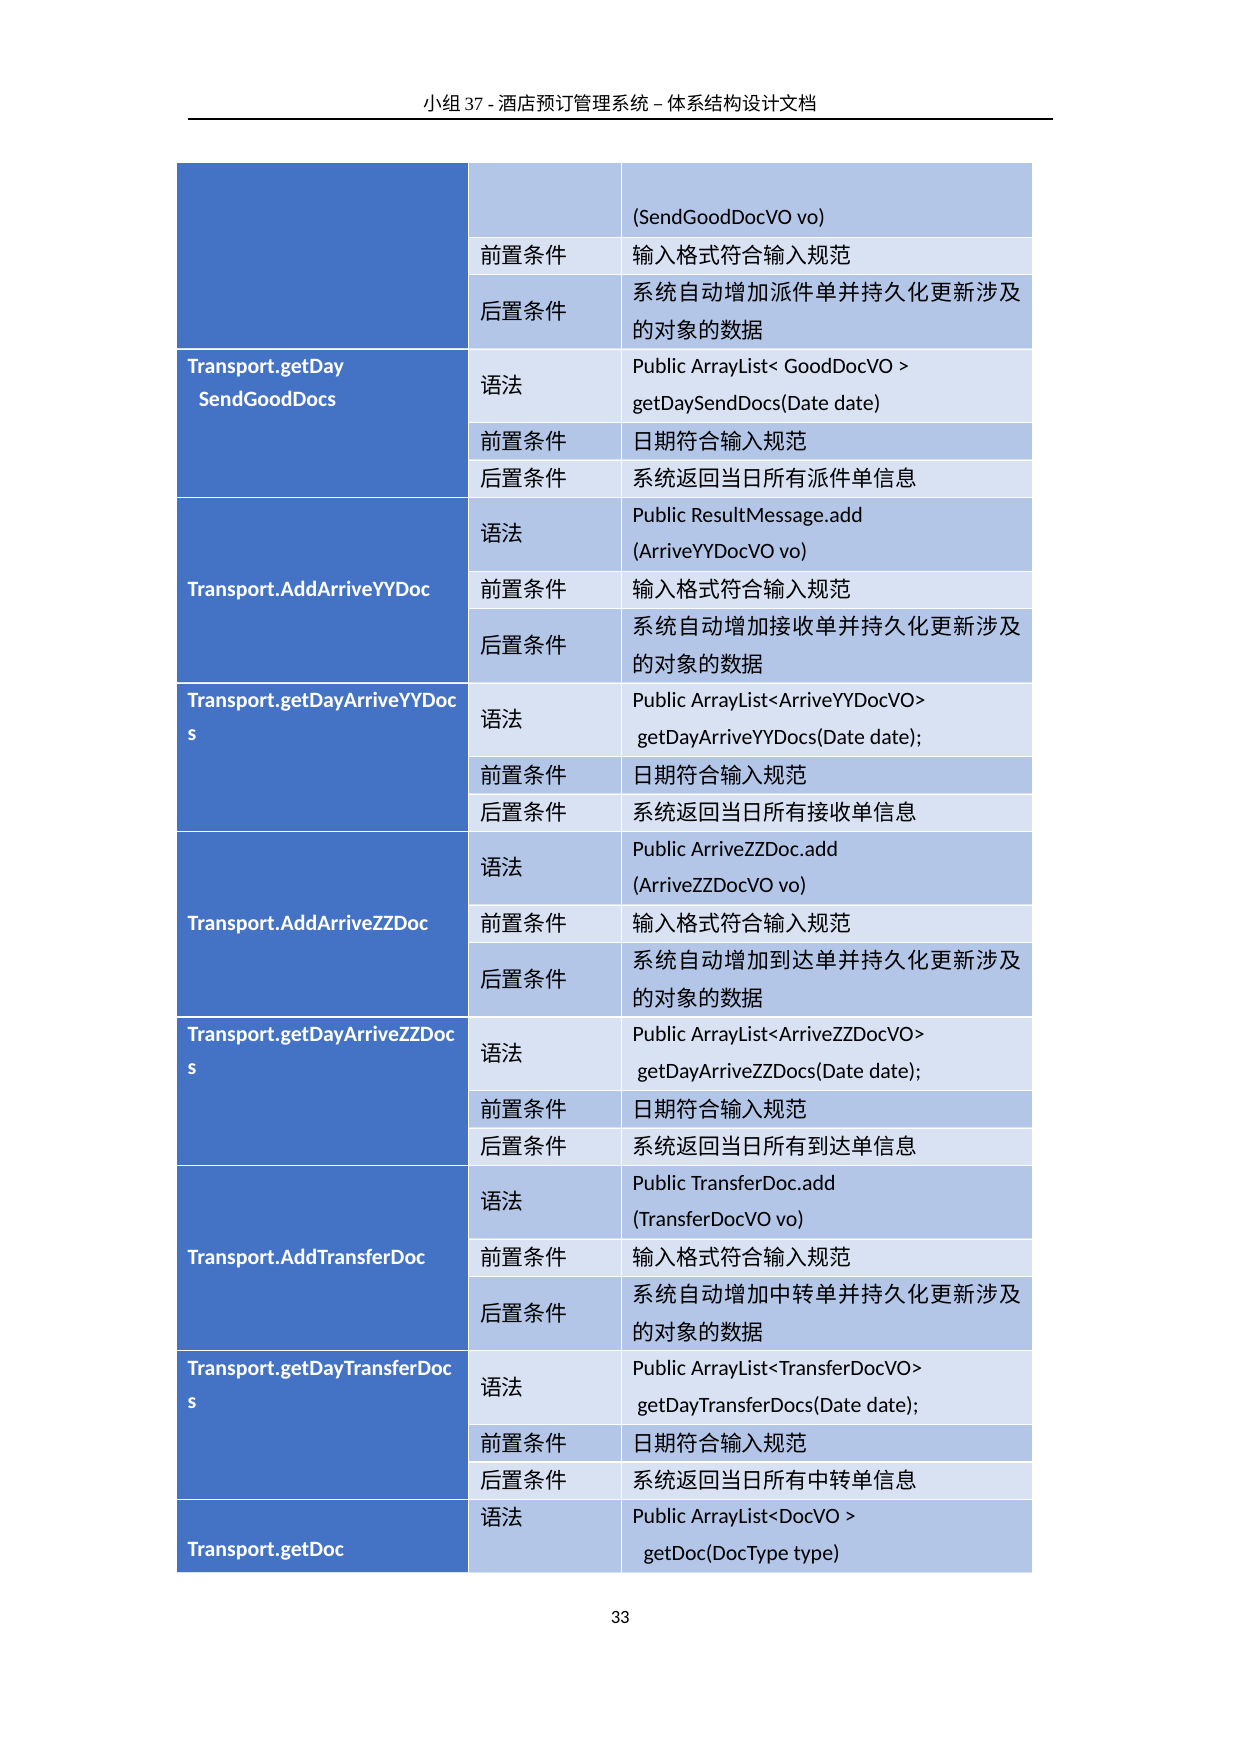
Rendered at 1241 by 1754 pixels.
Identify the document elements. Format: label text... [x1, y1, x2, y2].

table_cell 后置条件 [469, 943, 621, 1016]
table_cell Public ResultMessage.add (ArriveYYDocVO vo) [622, 498, 1032, 571]
table_cell 前置条件 [469, 238, 621, 274]
table_cell 前置条件 [469, 1425, 621, 1461]
table_cell 语法 [469, 1500, 621, 1572]
table_cell Public ArriveZZDoc.add (ArriveZZDocVO vo) [622, 832, 1032, 904]
table_cell 系统返回当日所有中转单信息 [622, 1463, 1032, 1499]
table_cell 前置条件 [469, 757, 621, 793]
table_cell Public ArrayList<ArriveZZDocVO> getDayArriveZZDocs(Date date); [622, 1018, 1032, 1090]
table_cell 输入格式符合输入规范 [622, 906, 1032, 942]
table_cell Public ArrayList<ArriveYYDocVO> getDayArriveYYDocs(Date date); [622, 684, 1032, 756]
table_cell 输入格式符合输入规范 [622, 572, 1032, 608]
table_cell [622, 163, 1032, 237]
table_cell Transport.AddArriveZZDoc [177, 832, 468, 1016]
table_cell 后置条件 [469, 1277, 621, 1350]
table_cell Public ArrayList<DocVO > getDoc(DocType type) [622, 1500, 1032, 1572]
table_cell Public TransferDoc.add (TransferDocVO vo) [622, 1166, 1032, 1238]
table_cell 后置条件 [469, 275, 621, 348]
table_cell 语法 [469, 498, 621, 571]
table_cell 后置条件 [469, 1463, 621, 1499]
table_cell 前置条件 [469, 572, 621, 608]
table_cell Transport.getDoc [177, 1500, 468, 1572]
table_cell Transport.getDay SendGoodDocs [177, 350, 468, 497]
table_cell 后置条件 [469, 461, 621, 497]
table_cell 前置条件 [469, 1091, 621, 1127]
table_cell Public ArrayList< GoodDocVO > getDaySendDocs(Date date) [622, 350, 1032, 422]
table_cell Transport.AddArriveYYDoc [177, 498, 468, 682]
table_cell 系统返回当日所有接收单信息 [622, 795, 1032, 831]
table_cell 前置条件 [469, 423, 621, 459]
table_cell Transport.getDayTransferDocs [177, 1351, 468, 1499]
table_cell 日期符合输入规范 [622, 423, 1032, 459]
table_cell 语法 [469, 684, 621, 756]
table_cell 语法 [469, 163, 621, 237]
table_cell 后置条件 [469, 1129, 621, 1165]
table_cell 语法 [469, 1351, 621, 1424]
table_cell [177, 163, 468, 348]
table_cell 输入格式符合输入规范 [622, 1240, 1032, 1276]
table_cell 输入格式符合输入规范 [622, 238, 1032, 274]
table_cell 前置条件 [469, 1240, 621, 1276]
table_cell 日期符合输入规范 [622, 757, 1032, 793]
table_cell 系统自动增加中转单并持久化更新涉及的对象的数据 [622, 1277, 1032, 1350]
table_cell Public ArrayList<TransferDocVO> getDayTransferDocs(Date date); [622, 1351, 1032, 1424]
table_cell 语法 [469, 1018, 621, 1090]
table_cell Transport.getDayArriveYYDocs [177, 684, 468, 831]
table_cell 系统自动增加派件单并持久化更新涉及的对象的数据 [622, 275, 1032, 348]
table_cell Transport.AddTransferDoc [177, 1166, 468, 1350]
table_cell 系统自动增加接收单并持久化更新涉及的对象的数据 [622, 609, 1032, 682]
table_cell 语法 [469, 1166, 621, 1238]
table_cell 系统返回当日所有派件单信息 [622, 461, 1032, 497]
table_cell 后置条件 [469, 795, 621, 831]
table_cell Transport.getDayArriveZZDocs [177, 1018, 468, 1165]
table_cell 前置条件 [469, 906, 621, 942]
table_cell 语法 [469, 350, 621, 422]
table_cell 后置条件 [469, 609, 621, 682]
table_cell 日期符合输入规范 [622, 1425, 1032, 1461]
table_cell 系统返回当日所有到达单信息 [622, 1129, 1032, 1165]
table_cell 日期符合输入规范 [622, 1091, 1032, 1127]
table_cell 语法 [469, 832, 621, 904]
table_cell 系统自动增加到达单并持久化更新涉及的对象的数据 [622, 943, 1032, 1016]
